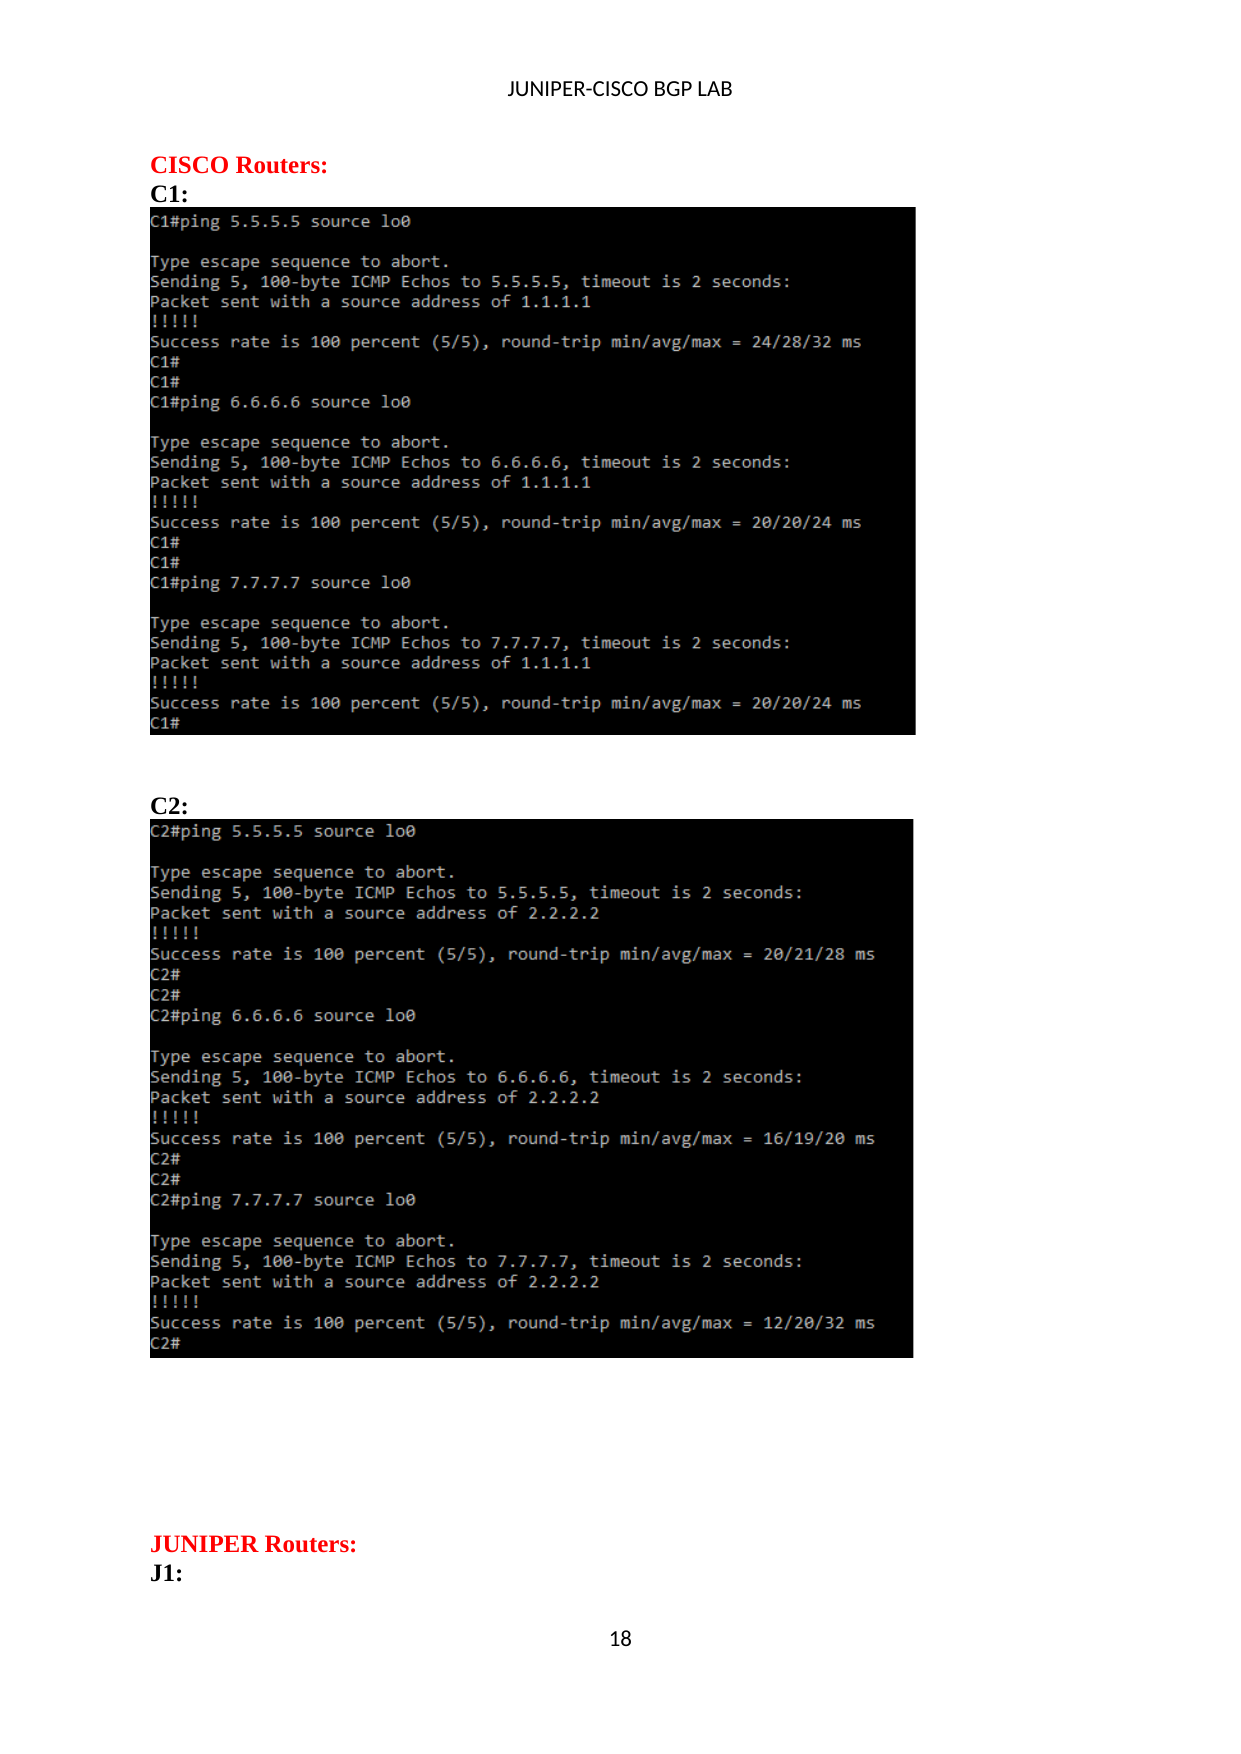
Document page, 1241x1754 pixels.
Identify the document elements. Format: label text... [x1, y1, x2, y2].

picture [150, 819, 914, 1358]
text C1: [150, 179, 1090, 207]
text CISCO Routers: [150, 150, 1090, 179]
text JUNIPER Routers: [150, 1529, 1090, 1558]
text C2: [150, 791, 1090, 820]
picture [150, 207, 916, 735]
text J1: [150, 1558, 1090, 1587]
